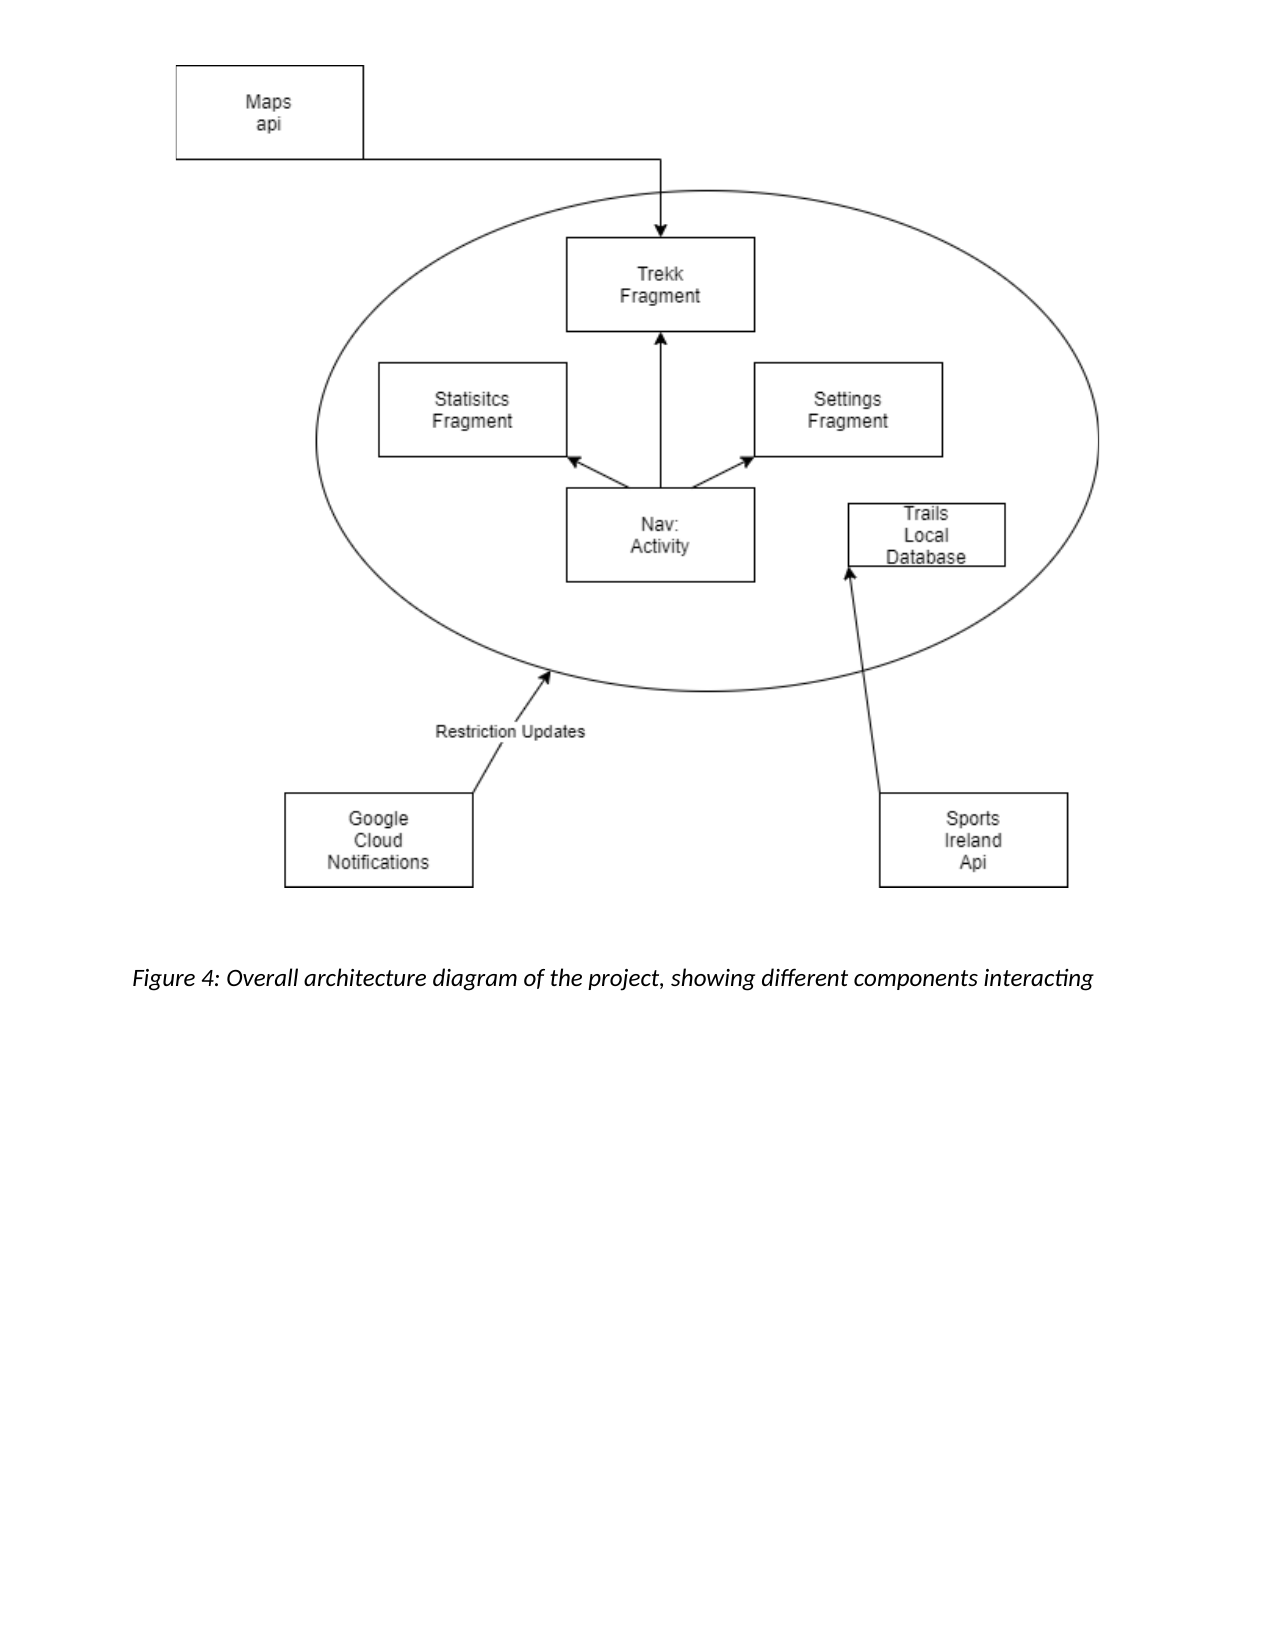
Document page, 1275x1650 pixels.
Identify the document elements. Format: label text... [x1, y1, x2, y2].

picture [175, 65, 1100, 888]
text Figure 4: Overall architecture diagram of the project, showing different components interacting [132, 962, 1143, 993]
